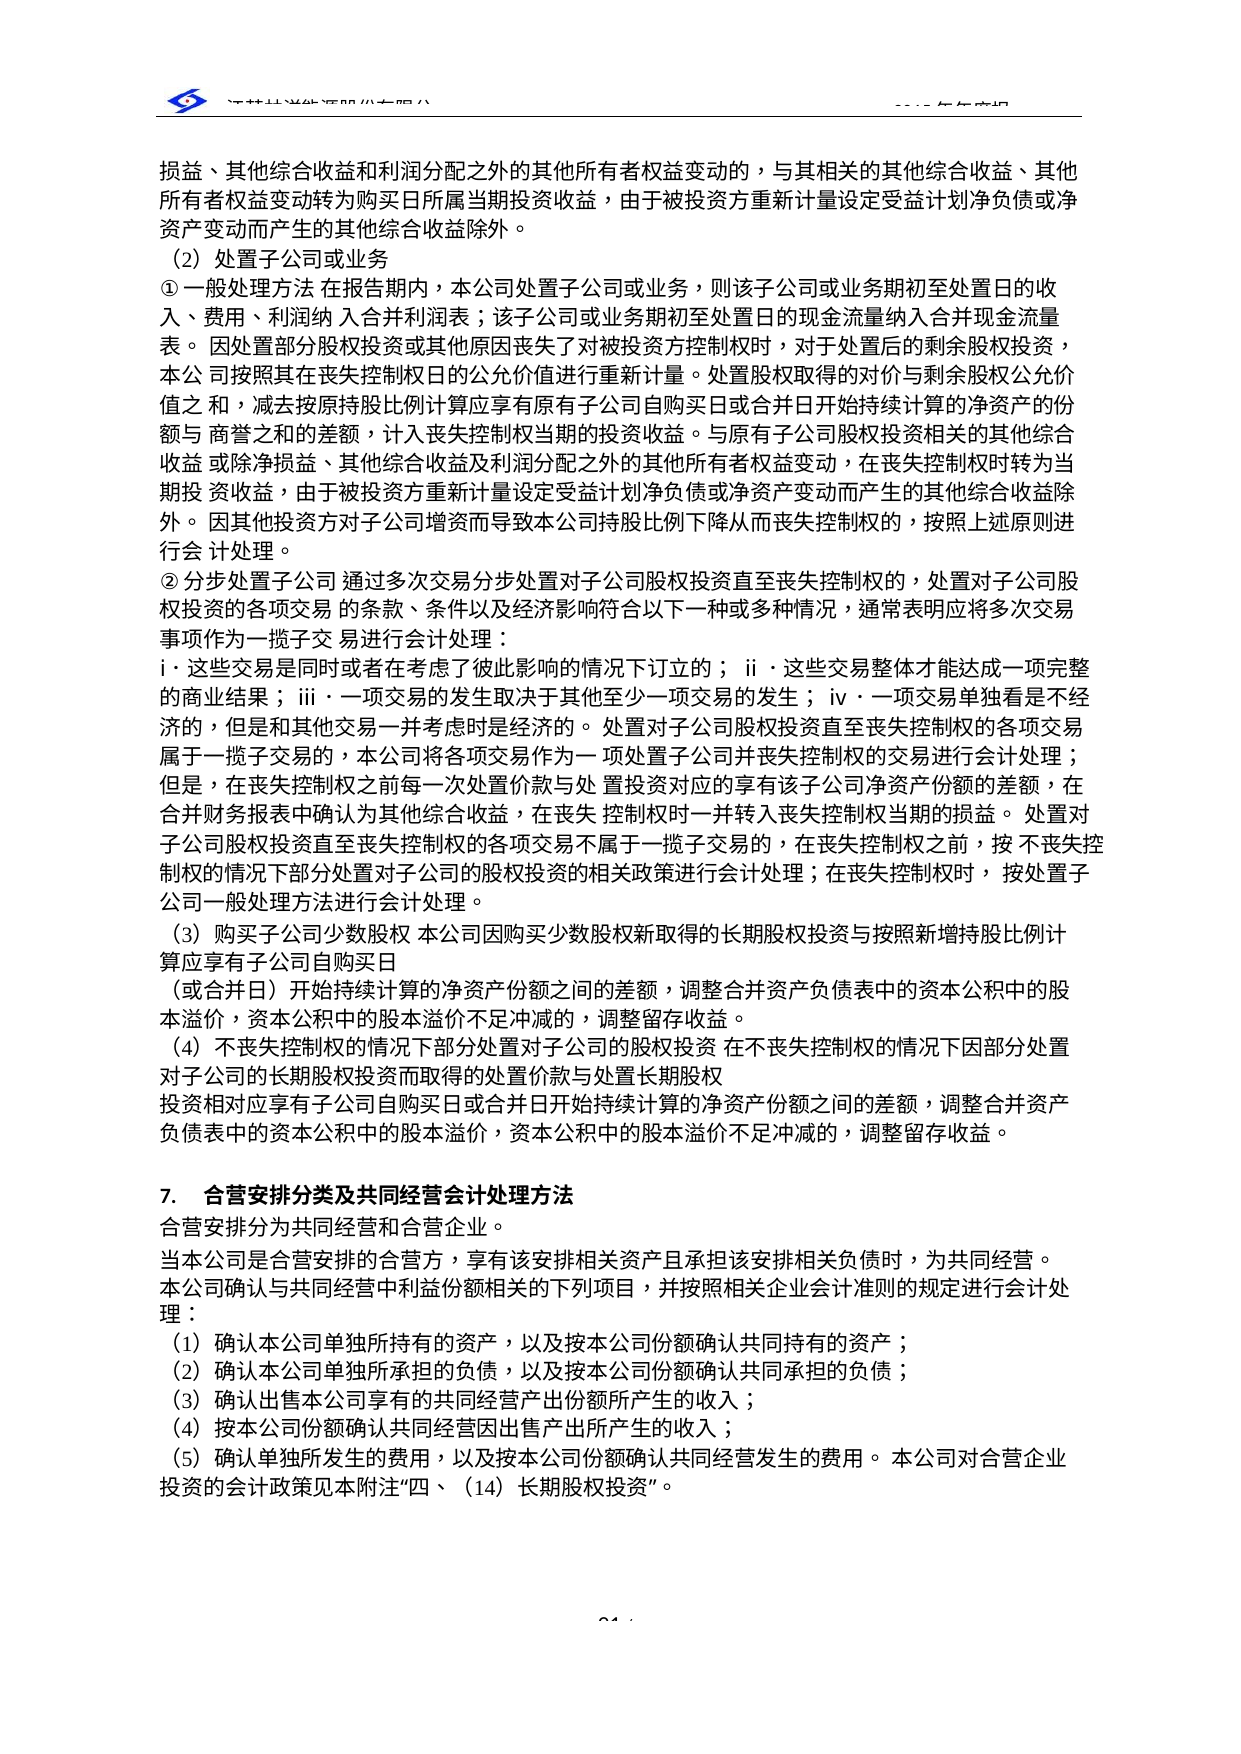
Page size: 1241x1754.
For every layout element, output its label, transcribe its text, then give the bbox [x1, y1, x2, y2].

text （2）确认本公司单独所承担的负债，以及按本公司份额确认共同承担的负债； [159, 1357, 1081, 1386]
text ①一般处理方法 在报告期内，本公司处置子公司或业务，则该子公司或业务期初至处置日的收入、费用、利润纳 入合并利润表；该子公司或业务期初至处置日的现金流量纳入合并现金流量表。 因处置部分股权投资或其他原因丧失了对被投资方控制权时，对于处置后的剩余股权投资，本公 司按照其在丧失控制权日的公允价值进行重新计量。处置股权取得的对价与剩余股权公允价值之 和，减去按原持股比例计算应享有原有子公司自购买日或合并日开始持续计算的净资产的份额与 商誉之和的差额，计入丧失控制权当期的投资收益。与原有子公司股权投资相关的其他综合收益 或除净损益、其他综合收益及利润分配之外的其他所有者权益变动，在丧失控制权时转为当期投 资收益，由于被投资方重新计量设定受益计划净负债或净资产变动而产生的其他综合收益除外。 因其他投资方对子公司增资而导致本公司持股比例下降从而丧失控制权的，按照上述原则进行会 计处理。 [159, 273, 1081, 566]
text 投资相对应享有子公司自购买日或合并日开始持续计算的净资产份额之间的差额，调整合并资产 负债表中的资本公积中的股本溢价，资本公积中的股本溢价不足冲减的，调整留存收益。 [159, 1090, 1081, 1147]
text （5）确认单独所发生的费用，以及按本公司份额确认共同经营发生的费用。 本公司对合营企业投资的会计政策见本附注“四、（14）长期股权投资”。 [159, 1444, 1081, 1501]
text （3）确认出售本公司享有的共同经营产出份额所产生的收入； [159, 1386, 1081, 1414]
text （3）购买子公司少数股权 本公司因购买少数股权新取得的长期股权投资与按照新增持股比例计算应享有子公司自购买日 [159, 919, 1081, 976]
text （1）确认本公司单独所持有的资产，以及按本公司份额确认共同持有的资产； [159, 1328, 1081, 1357]
text 当本公司是合营安排的合营方，享有该安排相关资产且承担该安排相关负债时，为共同经营。 本公司确认与共同经营中利益份额相关的下列项目，并按照相关企业会计准则的规定进行会计处 [159, 1246, 1081, 1302]
picture [164, 87, 210, 114]
text 7. 合营安排分类及共同经营会计处理方法 合营安排分为共同经营和合营企业。 [159, 1180, 577, 1242]
text （或合并日）开始持续计算的净资产份额之间的差额，调整合并资产负债表中的资本公积中的股 本溢价，资本公积中的股本溢价不足冲减的，调整留存收益。 [159, 976, 1081, 1033]
text 损益、其他综合收益和利润分配之外的其他所有者权益变动的，与其相关的其他综合收益、其他 所有者权益变动转为购买日所属当期投资收益，由于被投资方重新计量设定受益计划净负债或净 资产变动而产生的其他综合收益除外。 [159, 156, 1079, 244]
text ⅰ．这些交易是同时或者在考虑了彼此影响的情况下订立的； ⅱ．这些交易整体才能达成一项完整的商业结果； ⅲ．一项交易的发生取决于其他至少一项交易的发生； ⅳ．一项交易单独看是不经济的，但是和其他交易一并考虑时是经济的。 处置对子公司股权投资直至丧失控制权的各项交易属于一揽子交易的，本公司将各项交易作为一 项处置子公司并丧失控制权的交易进行会计处理；但是，在丧失控制权之前每一次处置价款与处 置投资对应的享有该子公司净资产份额的差额，在合并财务报表中确认为其他综合收益，在丧失 控制权时一并转入丧失控制权当期的损益。 处置对子公司股权投资直至丧失控制权的各项交易不属于一揽子交易的，在丧失控制权之前，按 不丧失控制权的情况下部分处置对子公司的股权投资的相关政策进行会计处理；在丧失控制权时， 按处置子公司一般处理方法进行会计处理。 [159, 653, 1105, 917]
text 理： [159, 1302, 467, 1328]
text ②分步处置子公司 通过多次交易分步处置对子公司股权投资直至丧失控制权的，处置对子公司股权投资的各项交易 的条款、条件以及经济影响符合以下一种或多种情况，通常表明应将多次交易事项作为一揽子交 易进行会计处理： [159, 566, 1081, 653]
text （4）按本公司份额确认共同经营因出售产出所产生的收入； [159, 1414, 1081, 1442]
text （4）不丧失控制权的情况下部分处置对子公司的股权投资 在不丧失控制权的情况下因部分处置对子公司的长期股权投资而取得的处置价款与处置长期股权 [159, 1033, 1081, 1090]
text （2）处置子公司或业务 [159, 244, 467, 273]
